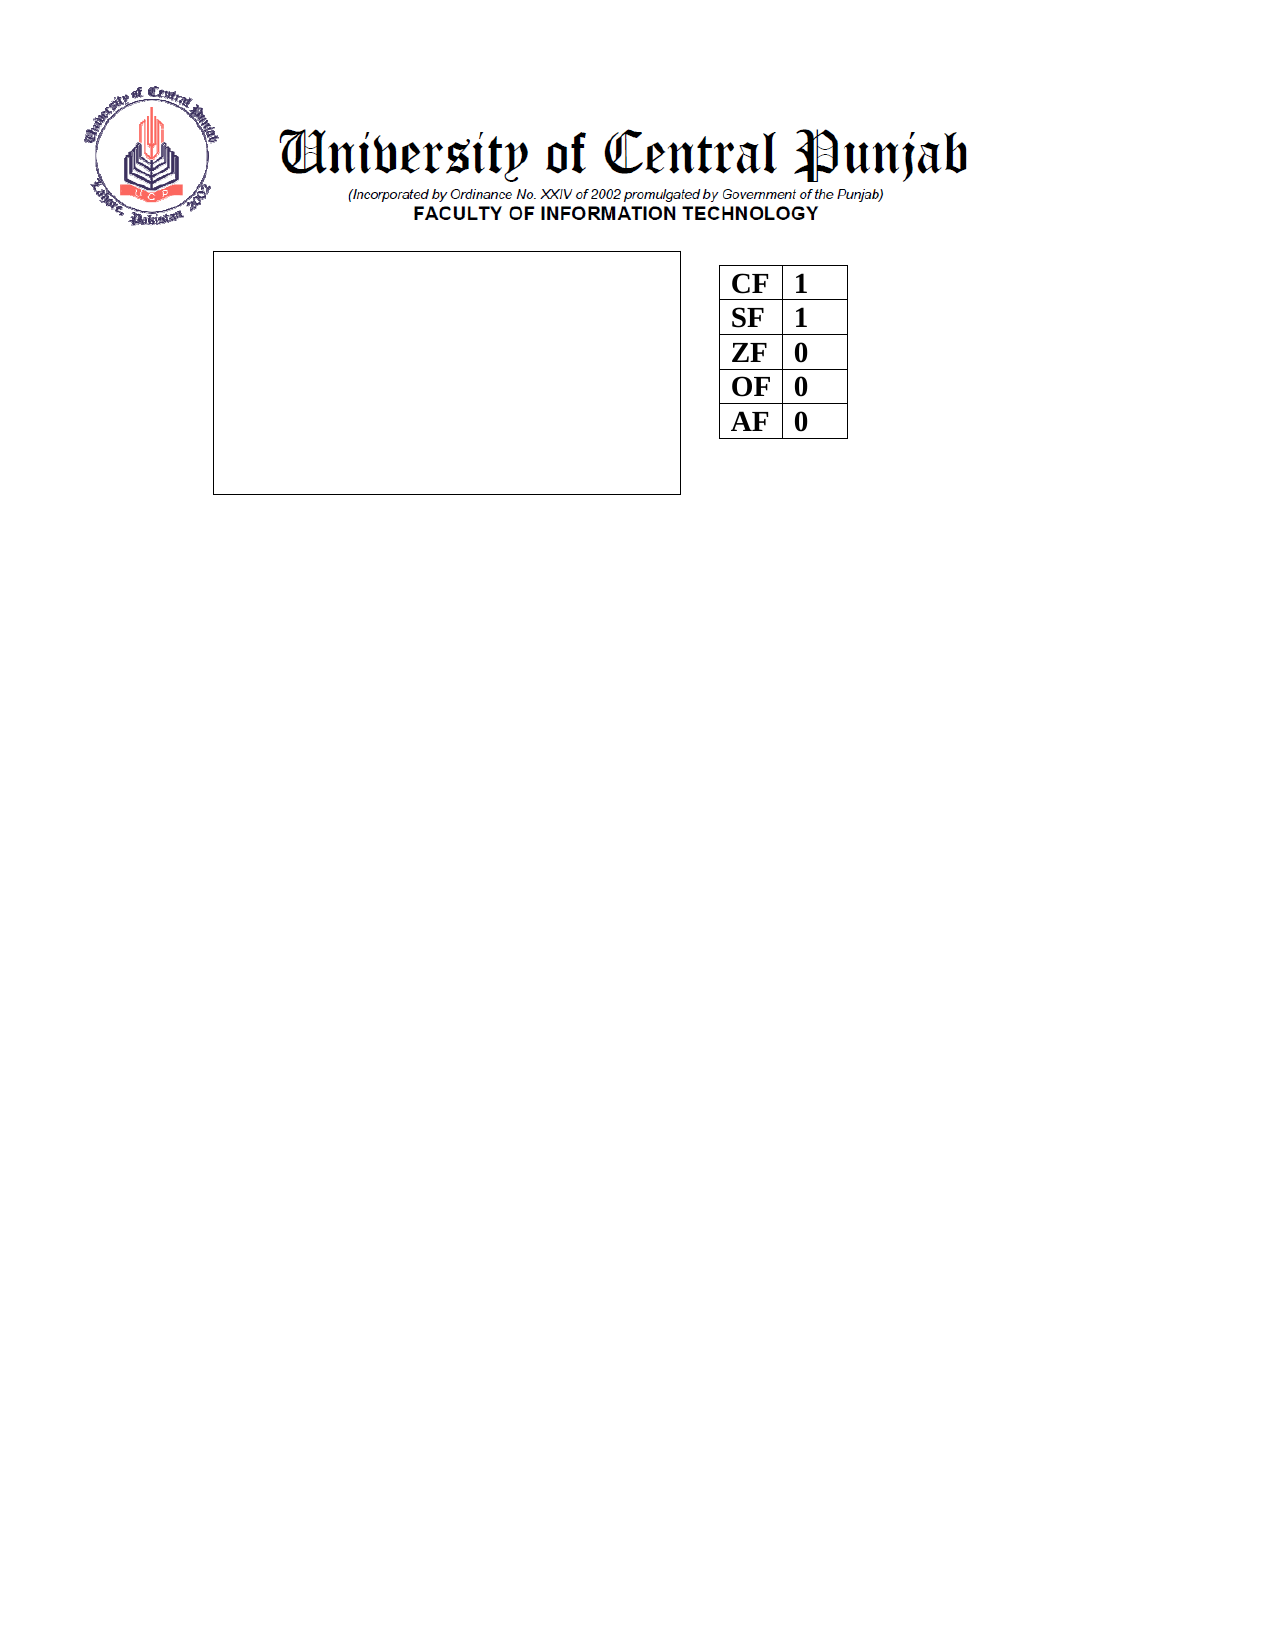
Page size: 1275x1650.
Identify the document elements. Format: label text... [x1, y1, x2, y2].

table_cell 0 [783, 335, 847, 368]
picture [75, 75, 1017, 251]
table_cell 1 [783, 300, 847, 334]
table_header [214, 252, 680, 494]
table_cell 0 [783, 404, 847, 438]
table_cell 0 [783, 370, 847, 403]
table_cell SF [720, 300, 782, 334]
table_cell OF [720, 370, 782, 403]
table_cell ZF [720, 335, 782, 368]
table_header CF [720, 266, 782, 299]
table_cell AF [720, 404, 782, 438]
table_header 1 [783, 266, 847, 299]
